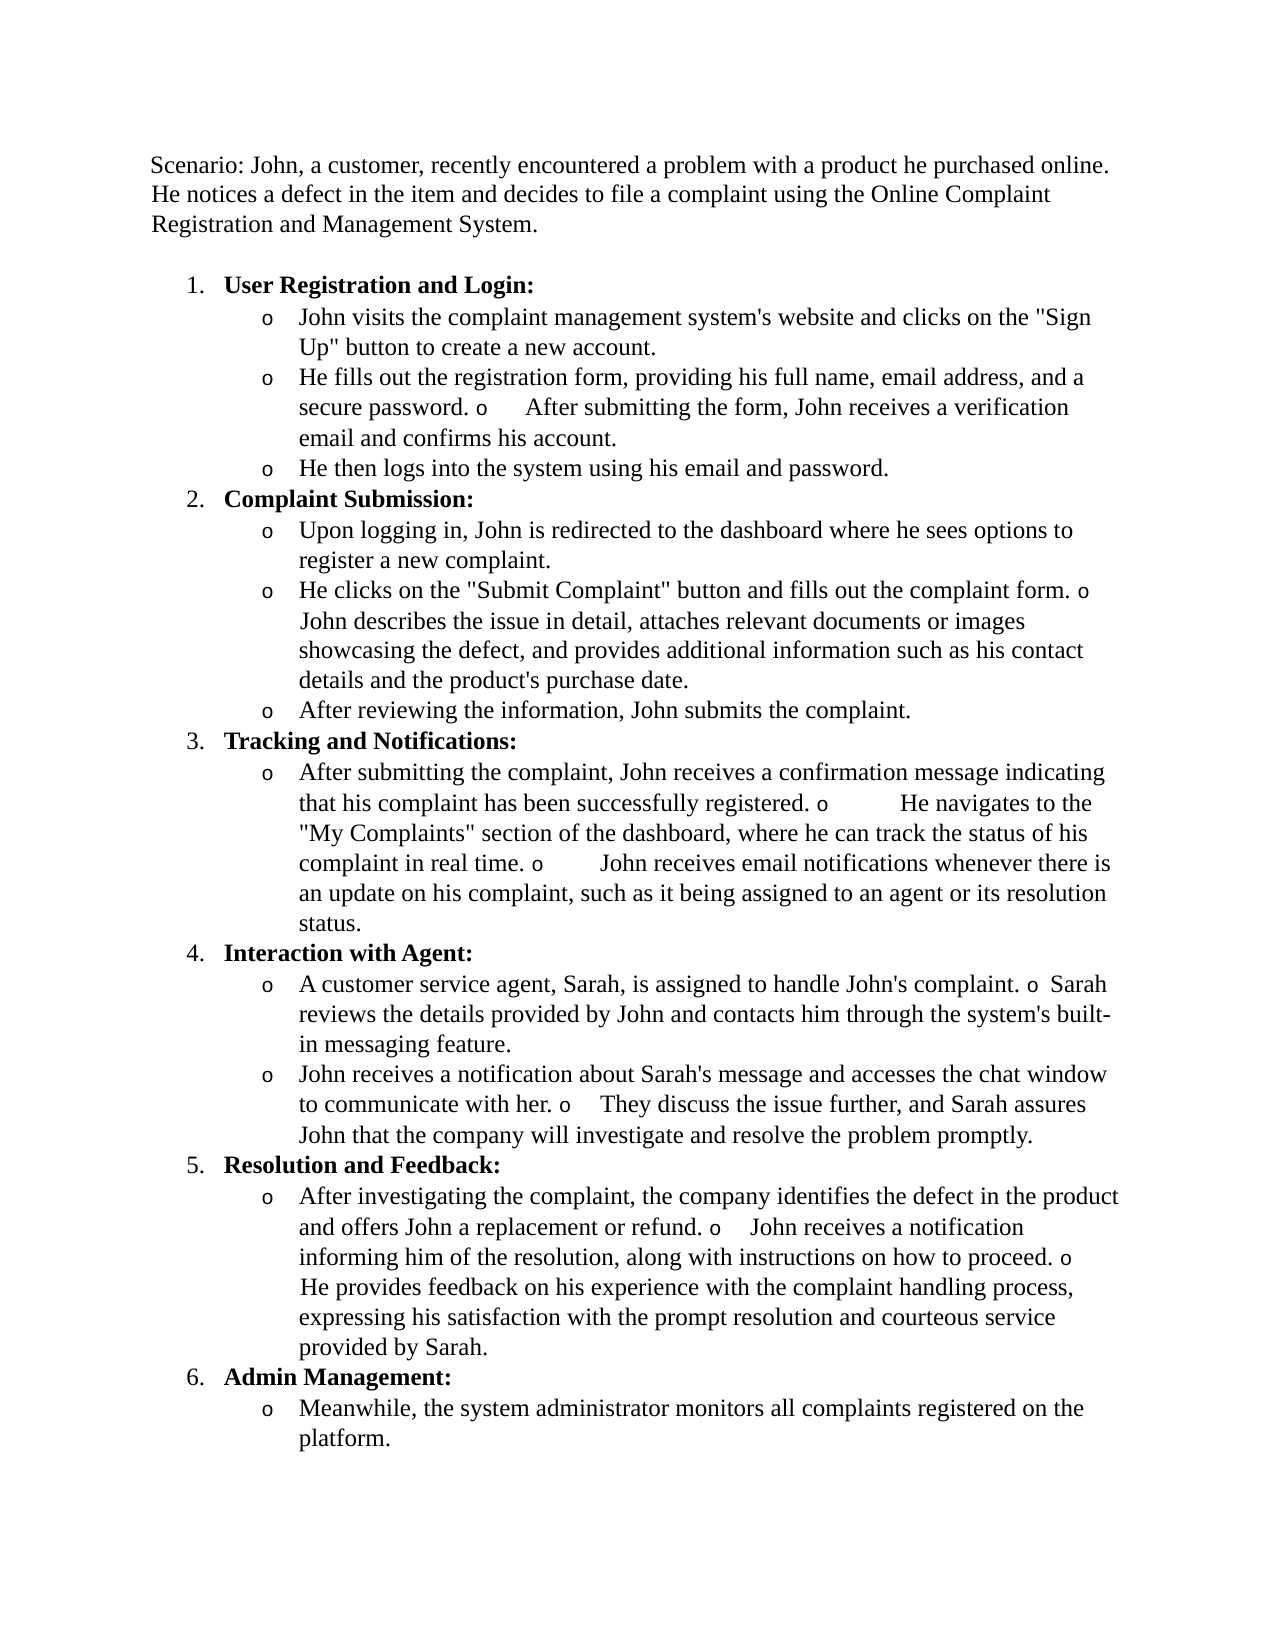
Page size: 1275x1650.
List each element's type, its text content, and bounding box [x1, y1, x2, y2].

list He then logs into the system using his email and password. [261, 453, 1121, 482]
list User Registration and Login: [186, 270, 1137, 299]
list Interaction with Agent: [186, 938, 1137, 966]
list Complaint Submission: [186, 484, 1137, 512]
list Admin Management: [186, 1362, 1137, 1390]
list After investigating the complaint, the company identifies the defect in the product and offers John a replacement or refund. o John receives a notification informing him of the resolution, along with instructions on how to proceed. o He provides feedback on his experience with the complaint handling process, expressing his satisfaction with the prompt resolution and courteous service provided by Sarah. [261, 1181, 1121, 1360]
list After submitting the complaint, John receives a confirmation message indicating that his complaint has been successfully registered. o He navigates to the "My Complaints" section of the dashboard, where he can track the status of his complaint in real time. o John receives email notifications whenever there is an update on his complaint, such as it being assigned to an agent or its resolution status. [261, 757, 1121, 936]
list After reviewing the information, John submits the complaint. [261, 695, 1121, 724]
list Upon logging in, John is redirected to the dashboard where he sees options to register a new complaint. [261, 515, 1121, 574]
list Resolution and Feedback: [186, 1150, 1137, 1178]
list A customer service agent, Sarah, is assigned to handle John's complaint. o Sarah reviews the details provided by John and contacts him through the system's built-in messaging feature. [261, 969, 1121, 1058]
list John visits the complaint management system's website and clicks on the "Sign Up" button to create a new account. [261, 302, 1121, 361]
list John receives a notification about Sarah's message and accesses the chat window to communicate with her. o They discuss the issue further, and Sarah assures John that the company will investigate and resolve the problem promptly. [261, 1059, 1121, 1148]
text Scenario: John, a customer, recently encountered a problem with a product he purchased online. He notices a defect in the item and decides to file a complaint using the Online Complaint Registration and Management System. [150, 150, 1126, 238]
list Tracking and Notifications: [186, 726, 1137, 754]
list He fills out the registration form, providing his full name, email address, and a secure password. o After submitting the form, John receives a verification email and confirms his account. [261, 362, 1121, 452]
list Meanwhile, the system administrator monitors all complaints registered on the platform. [261, 1393, 1121, 1452]
list He clicks on the "Submit Complaint" button and fills out the complaint form. o John describes the issue in detail, attaches relevant documents or images showcasing the defect, and provides additional information such as his contact details and the product's purchase date. [261, 575, 1121, 694]
